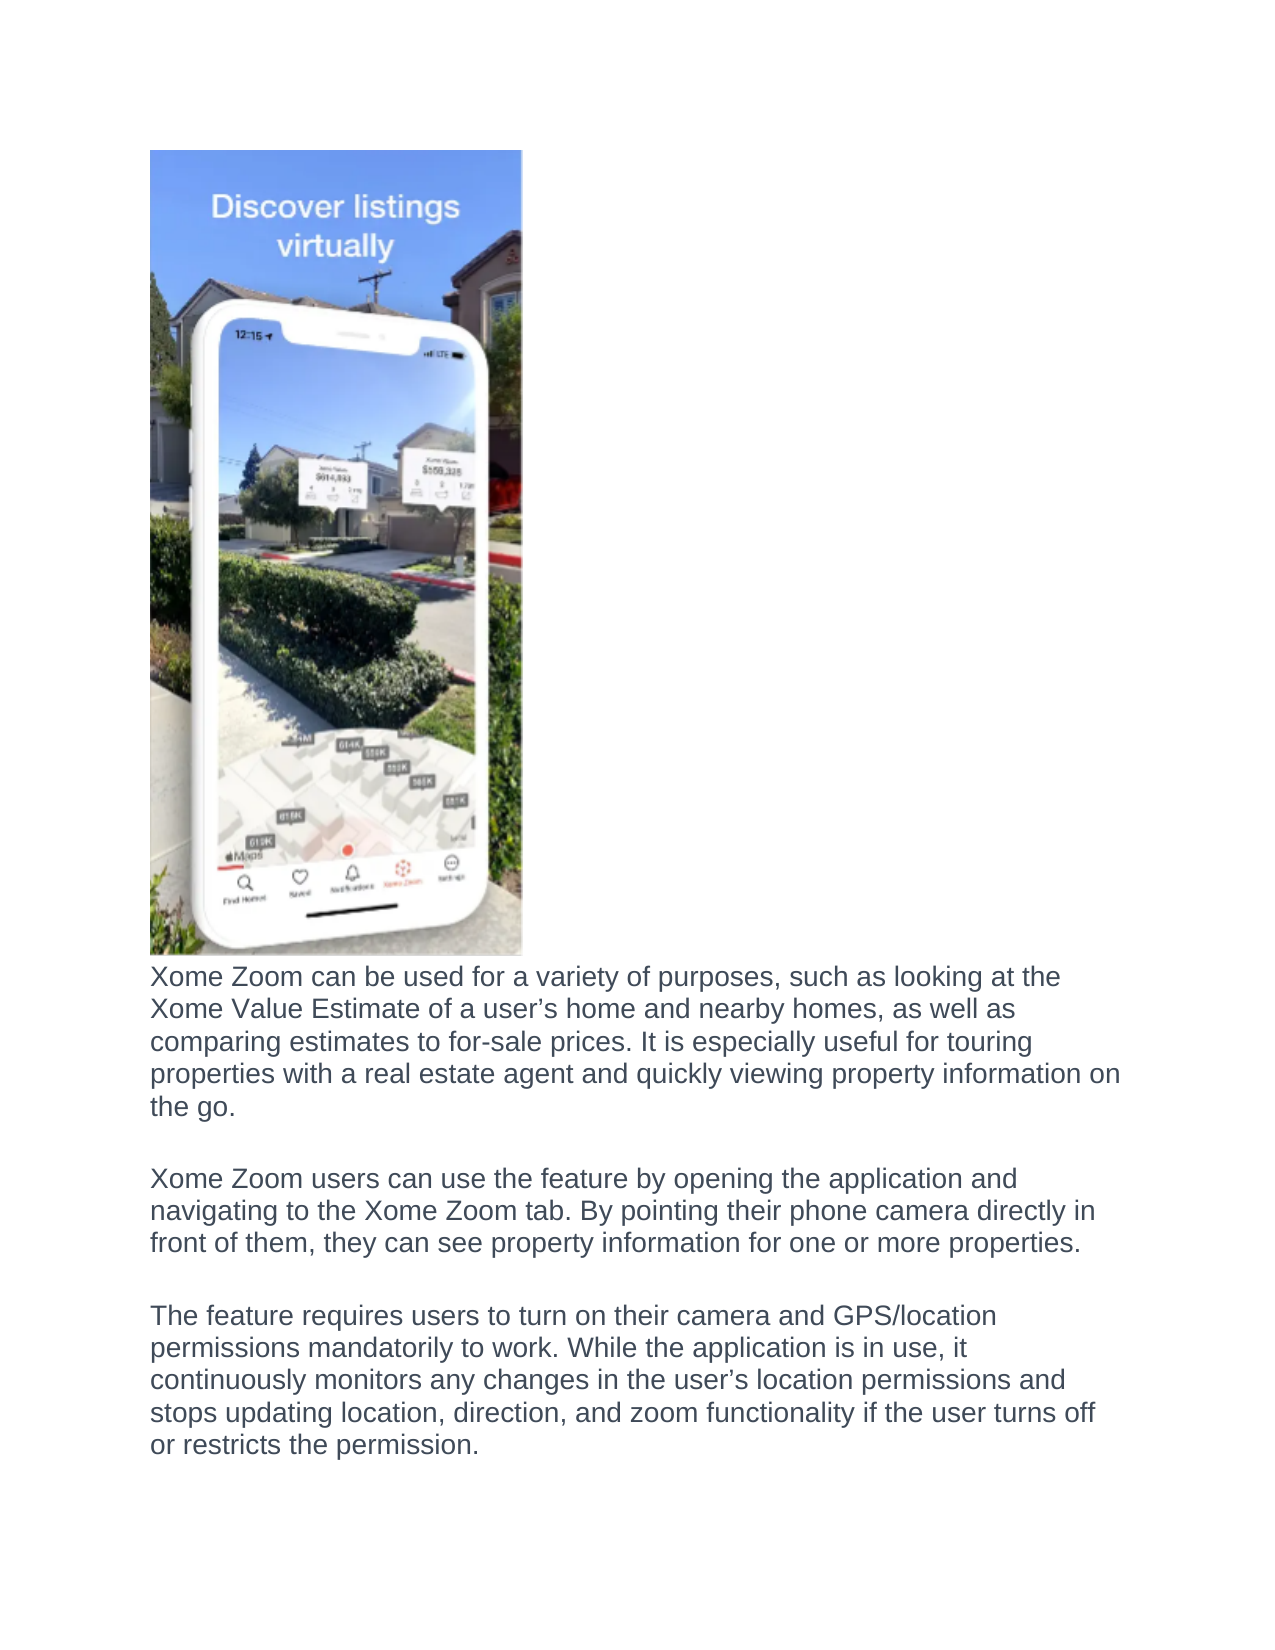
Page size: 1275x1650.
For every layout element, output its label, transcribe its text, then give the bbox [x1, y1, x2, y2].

text Xome Zoom can be used for a variety of purposes, such as looking at the Xome Value Estimate of a user’s home and nearby homes, as well as comparing estimates to for-sale prices. It is especially useful for touring properties with a real estate agent and quickly viewing property information on the go. [150, 960, 1125, 1122]
picture [150, 150, 523, 957]
text The feature requires users to turn on their camera and GPS/location permissions mandatorily to work. While the application is in use, it continuously monitors any changes in the user’s location permissions and stops updating location, direction, and zoom functionality if the user turns off or restricts the permission. [150, 1298, 1125, 1460]
text Xome Zoom users can use the feature by opening the application and navigating to the Xome Zoom tab. By pointing their phone camera directly in front of them, they can see property information for one or more properties. [150, 1162, 1125, 1259]
